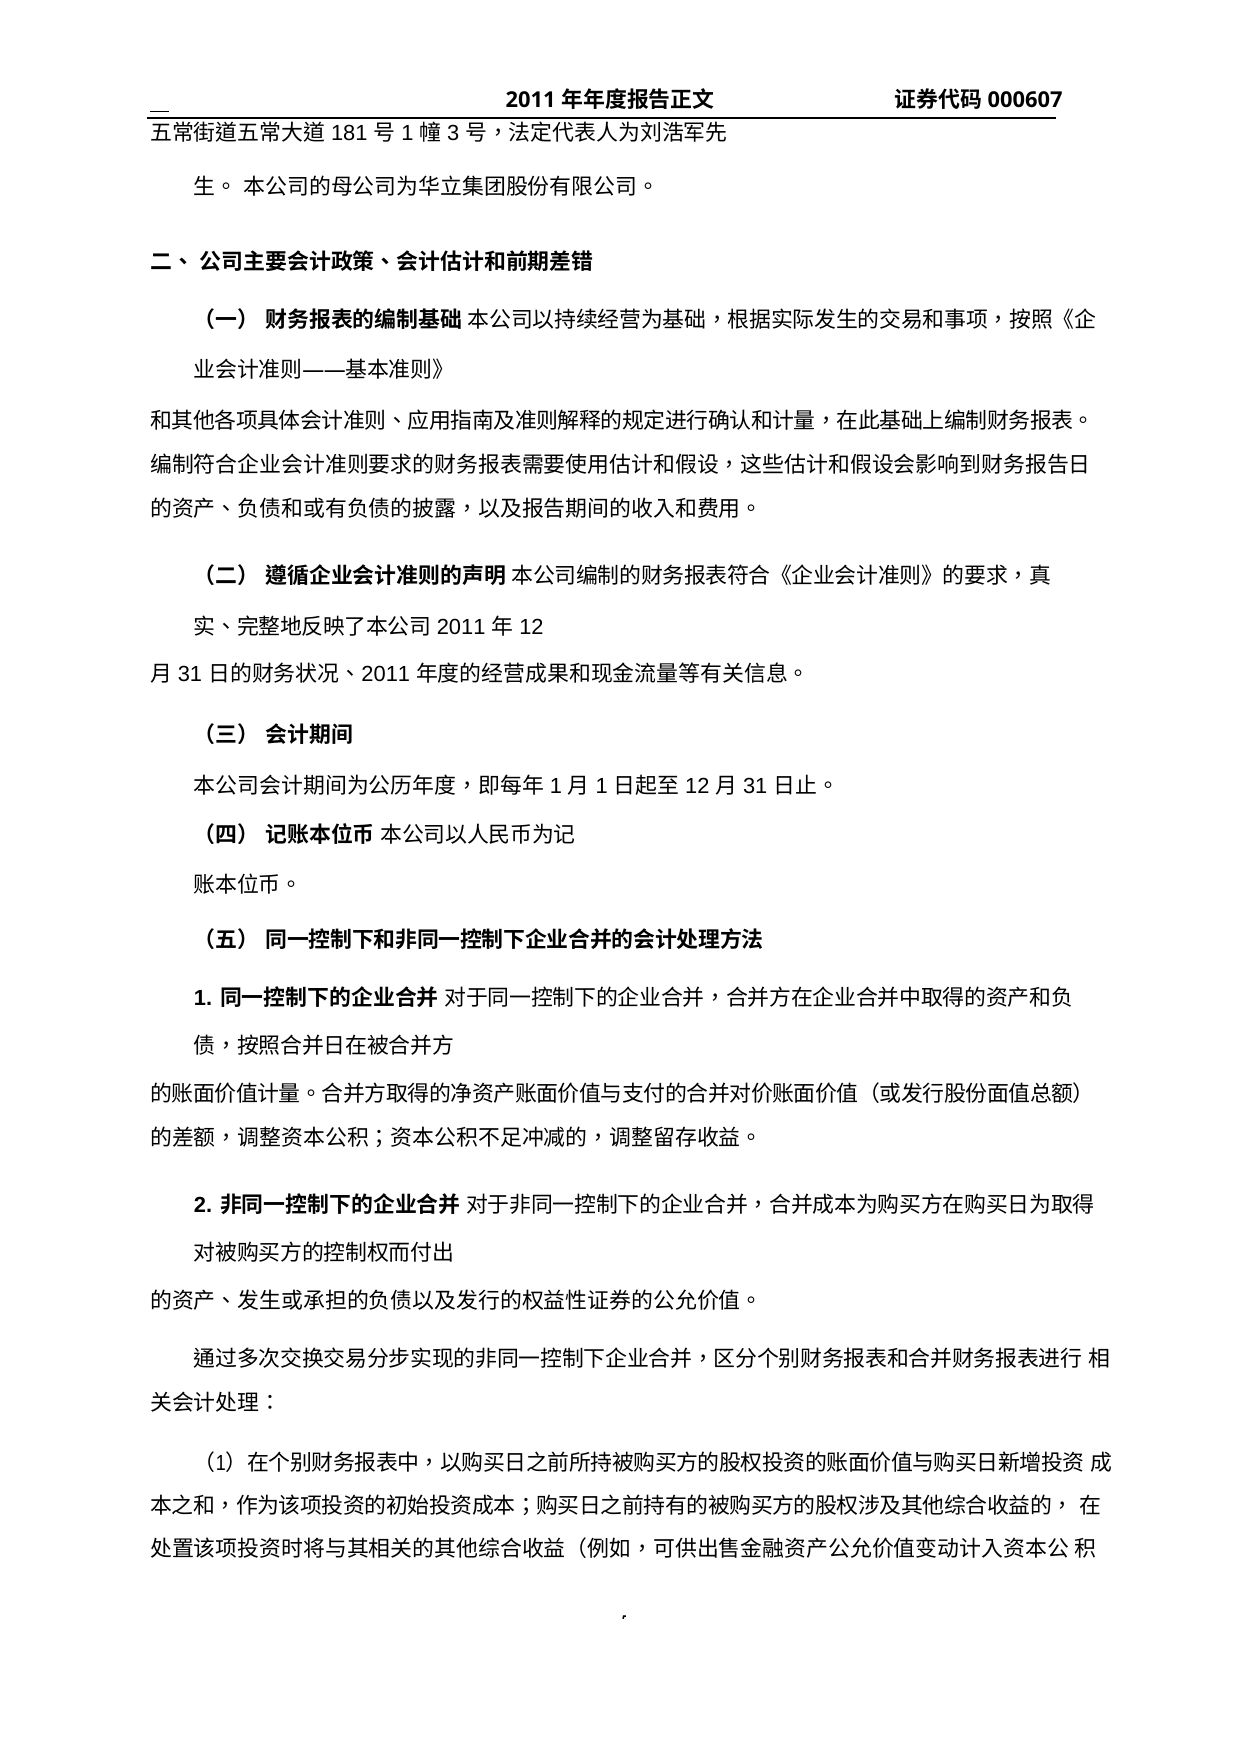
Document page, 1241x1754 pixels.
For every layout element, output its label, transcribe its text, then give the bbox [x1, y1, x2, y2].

text 通过多次交换交易分步实现的非同一控制下企业合并，区分个别财务报表和合并财务报表进行 相关会计处理： [150, 1343, 1113, 1417]
text （四） 记账本位币 本公司以人民币为记账本位币。 [194, 819, 582, 899]
text 2011 年年度报告正文 证券代码 000607 [505, 83, 1113, 113]
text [150, 1447, 1113, 1563]
text 本公司会计期间为公历年度，即每年 1 月 1 日起至 12 月 31 日止。 [194, 770, 1113, 800]
text （二） 遵循企业会计准则的声明 本公司编制的财务报表符合《企业会计准则》的要求，真实、完整地反映了本公司 2011 年 12 [194, 560, 1091, 641]
text 月 31 日的财务状况、2011 年度的经营成果和现金流量等有关信息。 [150, 662, 1113, 687]
text 1. 同一控制下的企业合并 对于同一控制下的企业合并，合并方在企业合并中取得的资产和负债，按照合并日在被合并方 [194, 982, 1113, 1060]
text 二、 公司主要会计政策、会计估计和前期差错 [150, 246, 1113, 276]
text 五常街道五常大道 181 号 1 幢 3 号，法定代表人为刘浩军先生。 本公司的母公司为华立集团股份有限公司。 [150, 116, 769, 200]
text （五） 同一控制下和非同一控制下企业合并的会计处理方法 [194, 924, 1113, 954]
text （一） 财务报表的编制基础 本公司以持续经营为基础，根据实际发生的交易和事项，按照《企业会计准则——基本准则》 [194, 304, 1113, 384]
text 和其他各项具体会计准则、应用指南及准则解释的规定进行确认和计量，在此基础上编制财务报表。 编制符合企业会计准则要求的财务报表需要使用估计和假设，这些估计和假设会影响到财务报告日 的资产、负债和或有负债的披露，以及报告期间的收入和费用。 [150, 405, 1113, 523]
text 的账面价值计量。合并方取得的净资产账面价值与支付的合并对价账面价值（或发行股份面值总额） 的差额，调整资本公积；资本公积不足冲减的，调整留存收益。 [150, 1078, 1113, 1152]
text 的资产、发生或承担的负债以及发行的权益性证券的公允价值。 [150, 1285, 1113, 1315]
text （三） 会计期间 [194, 719, 1113, 749]
text 2. 非同一控制下的企业合并 对于非同一控制下的企业合并，合并成本为购买方在购买日为取得对被购买方的控制权而付出 [194, 1189, 1113, 1267]
